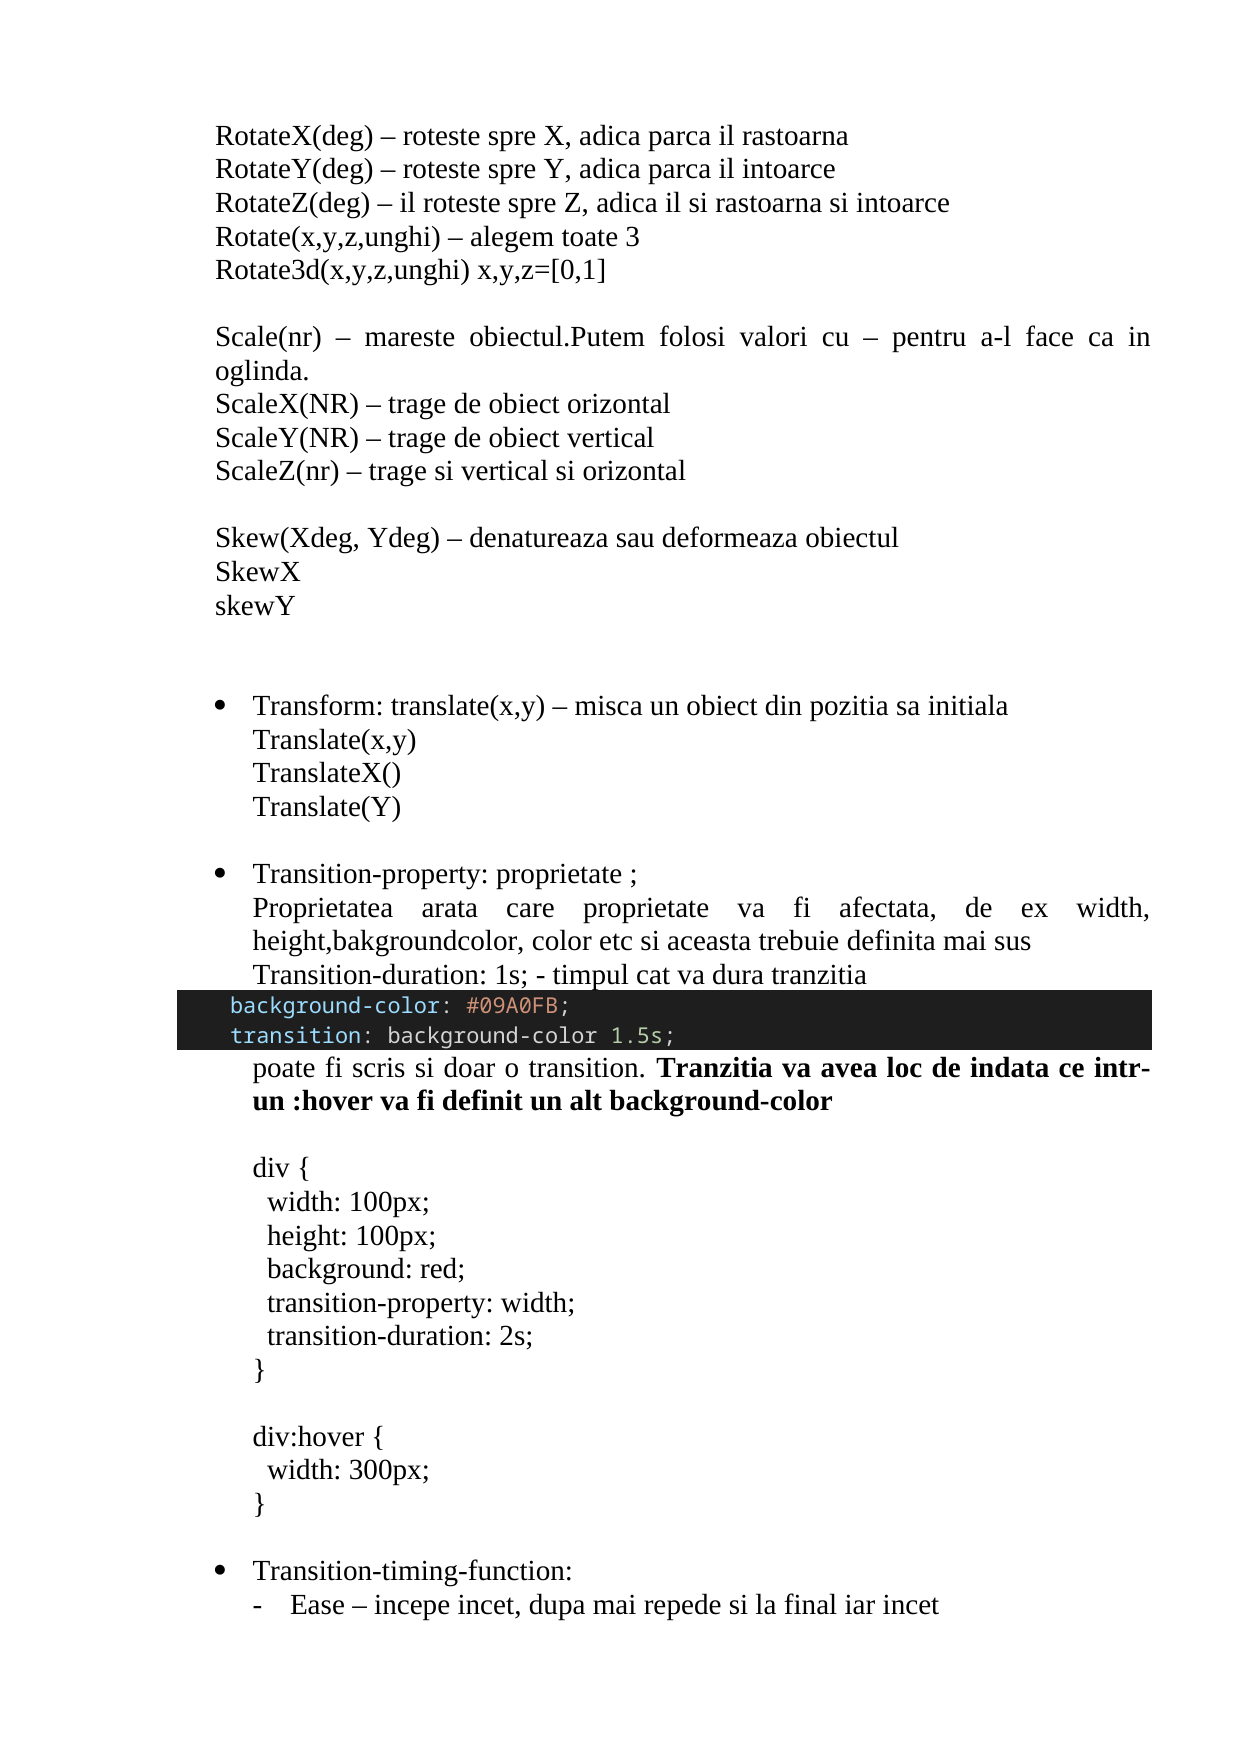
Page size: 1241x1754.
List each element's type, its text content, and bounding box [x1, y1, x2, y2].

text Rotate3d(x,y,z,unghi) x,y,z=[0,1] [215, 252, 1152, 286]
list div:hover { [252, 1419, 1152, 1452]
list div { [252, 1151, 1152, 1184]
list Proprietatea arata care proprietate va fi afectata, de ex width, height,bakgroundcolor, color etc si aceasta trebuie definita mai sus [252, 890, 1152, 957]
text ScaleY(NR) – trage de obiect vertical [215, 420, 1152, 453]
list Transition-timing-function: [215, 1553, 1152, 1587]
text ScaleZ(nr) – trage si vertical si orizontal [215, 453, 1152, 487]
text Scale(nr) – mareste obiectul.Putem folosi valori cu – pentru a-l face ca in oglinda. [215, 319, 1152, 386]
list } [252, 1352, 1152, 1385]
list Translate(x,y) [252, 722, 1152, 756]
list width: 100px; [252, 1184, 1152, 1218]
list background: red; [252, 1251, 1152, 1285]
list } [252, 1486, 1152, 1519]
text ScaleX(NR) – trage de obiect orizontal [215, 386, 1152, 420]
text skewY [215, 588, 1152, 621]
list Transition-property: proprietate ; [215, 856, 1152, 890]
list height: 100px; [252, 1218, 1152, 1251]
text background-color: #09A0FB; [177, 990, 1152, 1020]
list transition-duration: 2s; [252, 1318, 1152, 1352]
text RotateY(deg) – roteste spre Y, adica parca il intoarce [215, 152, 1152, 185]
text SkewX [215, 554, 1152, 588]
list Translate(Y) [252, 789, 1152, 823]
list Transform: translate(x,y) – misca un obiect din pozitia sa initiala [215, 688, 1152, 722]
list TranslateX() [252, 756, 1152, 789]
text transition: background-color 1.5s; [177, 1020, 1152, 1050]
list width: 300px; [252, 1452, 1152, 1486]
text Skew(Xdeg, Ydeg) – denatureaza sau deformeaza obiectul [215, 521, 1152, 554]
text Rotate(x,y,z,unghi) – alegem toate 3 [215, 219, 1152, 252]
text RotateZ(deg) – il roteste spre Z, adica il si rastoarna si intoarce [215, 185, 1152, 219]
list Transition-duration: 1s; - timpul cat va dura tranzitia [252, 957, 1152, 990]
list Ease – incepe incet, dupa mai repede si la final iar incet [252, 1587, 1152, 1620]
list poate fi scris si doar o transition. Tranzitia va avea loc de indata ce intr-un :hover va fi definit un alt background-color [252, 1050, 1152, 1117]
list transition-property: width; [252, 1285, 1152, 1318]
text RotateX(deg) – roteste spre X, adica parca il rastoarna [215, 118, 1152, 152]
